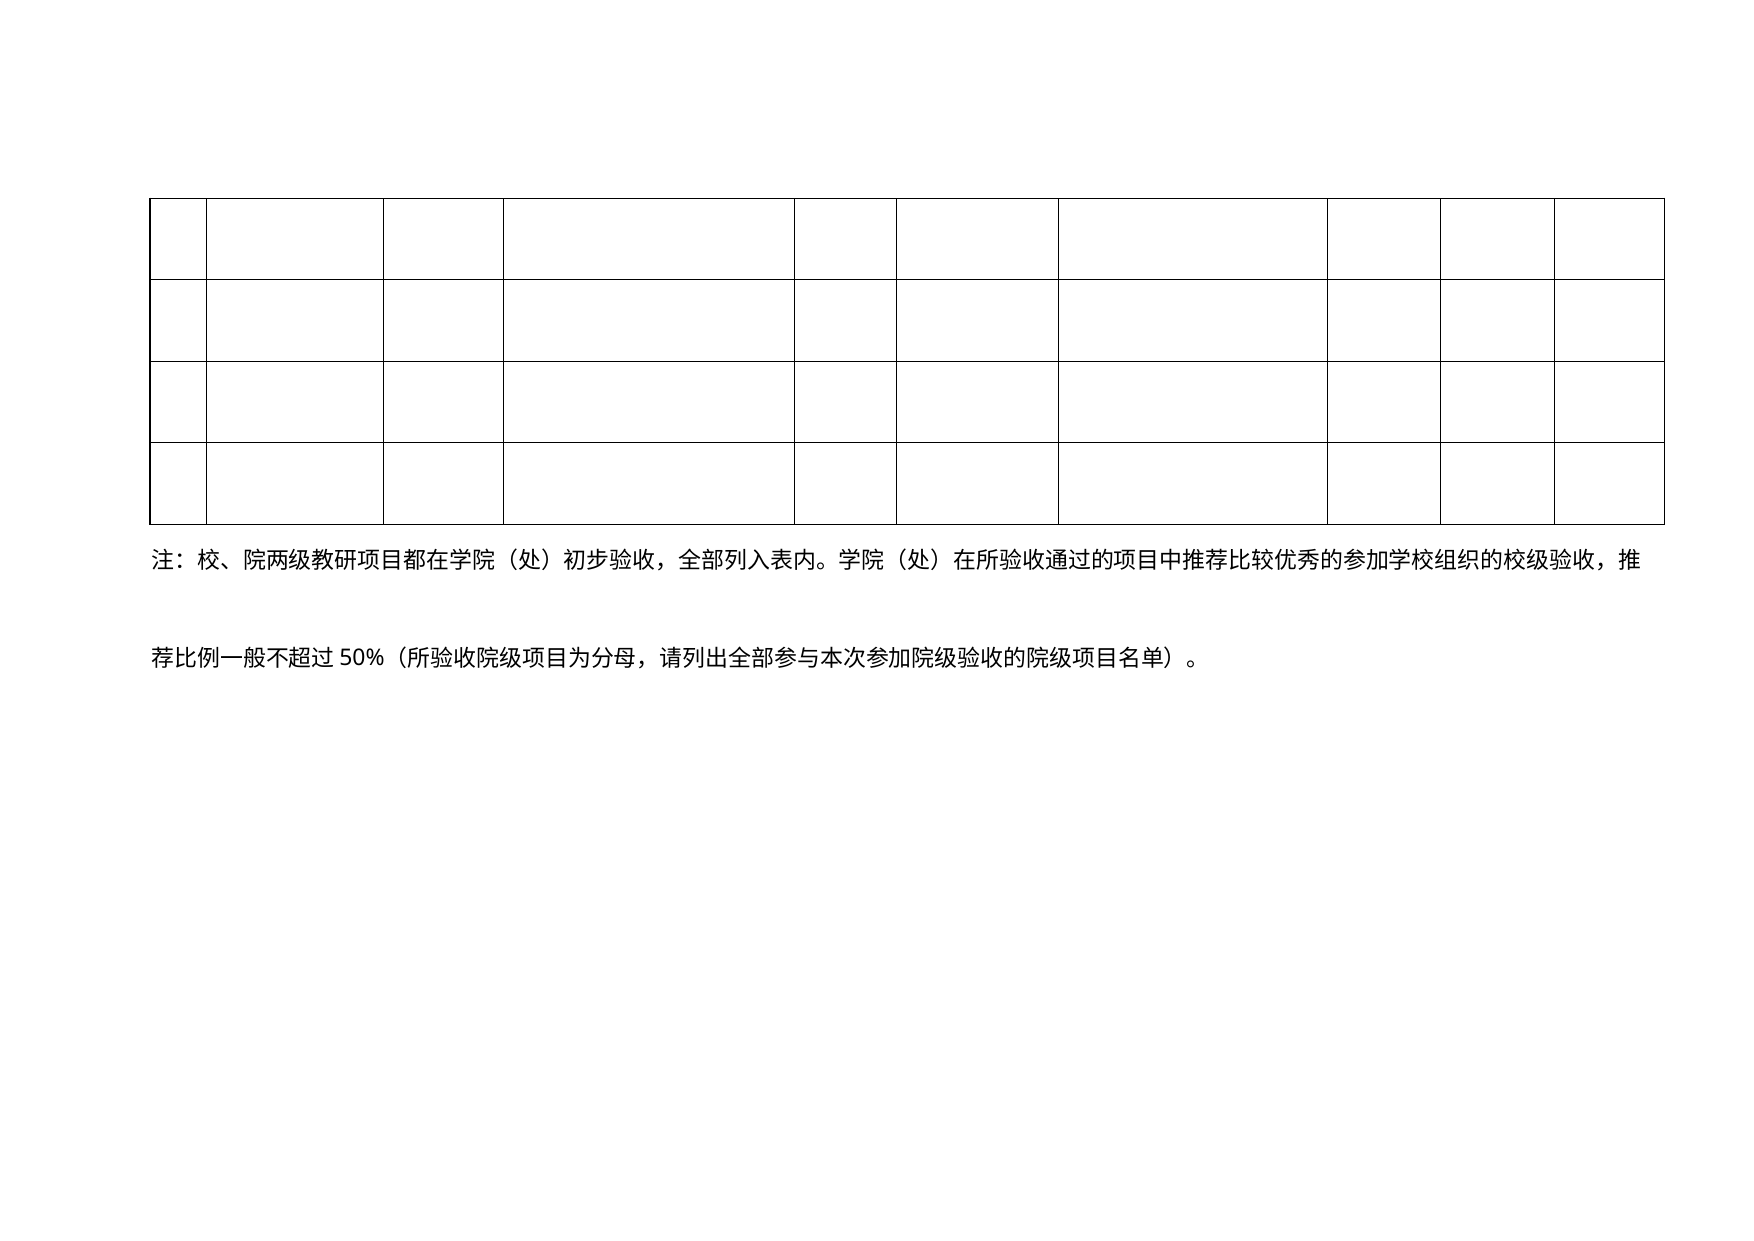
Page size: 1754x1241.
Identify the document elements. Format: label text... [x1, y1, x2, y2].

table_cell [151, 199, 206, 279]
table_cell [207, 280, 383, 361]
table_cell [1441, 199, 1554, 279]
table_cell [504, 362, 794, 442]
table_cell [795, 280, 896, 361]
table_cell [1555, 443, 1664, 524]
table_cell [384, 362, 503, 442]
table_cell 注：校、院两级教研项目都在学院（处）初步验收，全部列入表内。学院（处）在所验收通过的项目中推荐比较优秀的参加学校组织的校级验收，推荐比例一般不超过50%（所验收院级项目为分母，请列出全部参与本次参加院级验收的院级项目名单）。 [150, 525, 1664, 701]
table_cell [1328, 362, 1440, 442]
table_cell [897, 443, 1058, 524]
table_cell [1059, 362, 1327, 442]
table_cell [1441, 280, 1554, 361]
table_cell [151, 443, 206, 524]
table_cell [795, 443, 896, 524]
table_cell [384, 199, 503, 279]
table_cell [504, 443, 794, 524]
table_cell [207, 362, 383, 442]
table_cell [897, 199, 1058, 279]
table_cell [1328, 443, 1440, 524]
table_cell [1059, 443, 1327, 524]
table_cell [1555, 362, 1664, 442]
table_cell [207, 199, 383, 279]
table_cell [1555, 280, 1664, 361]
table_cell [1328, 199, 1440, 279]
table_cell [1441, 443, 1554, 524]
table_cell [1555, 199, 1664, 279]
table_cell [384, 443, 503, 524]
table_cell [897, 362, 1058, 442]
table_cell [151, 362, 206, 442]
table_cell [795, 199, 896, 279]
table_cell [1059, 199, 1327, 279]
table_cell [1328, 280, 1440, 361]
table_cell [504, 199, 794, 279]
table_cell [207, 443, 383, 524]
table_cell [897, 280, 1058, 361]
table_cell [504, 280, 794, 361]
table_cell [151, 280, 206, 361]
table_cell [384, 280, 503, 361]
table_cell [795, 362, 896, 442]
table_cell [1441, 362, 1554, 442]
table_cell [1059, 280, 1327, 361]
